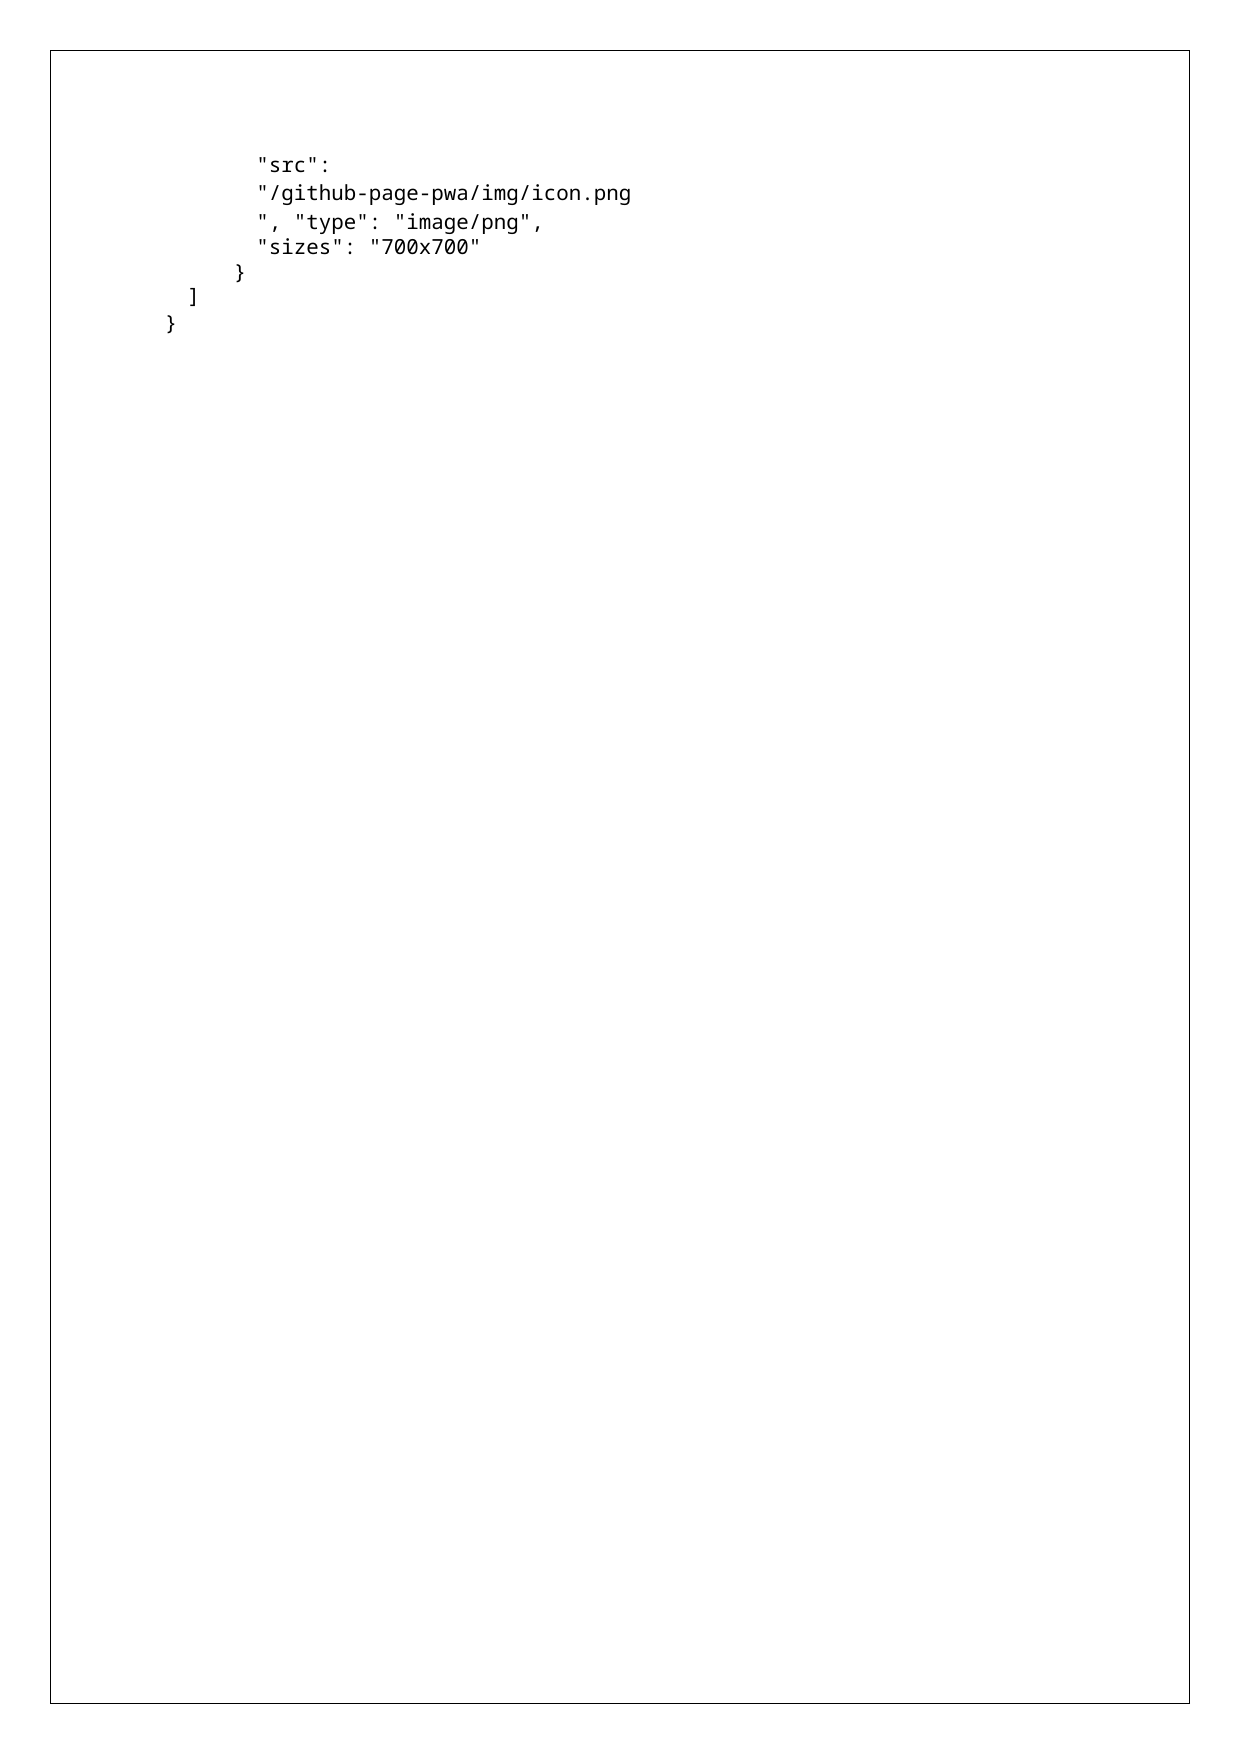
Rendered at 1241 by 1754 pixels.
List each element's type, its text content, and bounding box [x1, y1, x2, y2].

text ] [187, 284, 1090, 308]
text "src": "/github-page-pwa/img/icon.png", "type": "image/png", [256, 150, 637, 235]
text } [164, 308, 1090, 337]
text "sizes": "700x700" [256, 235, 1090, 260]
text } [233, 260, 1090, 284]
